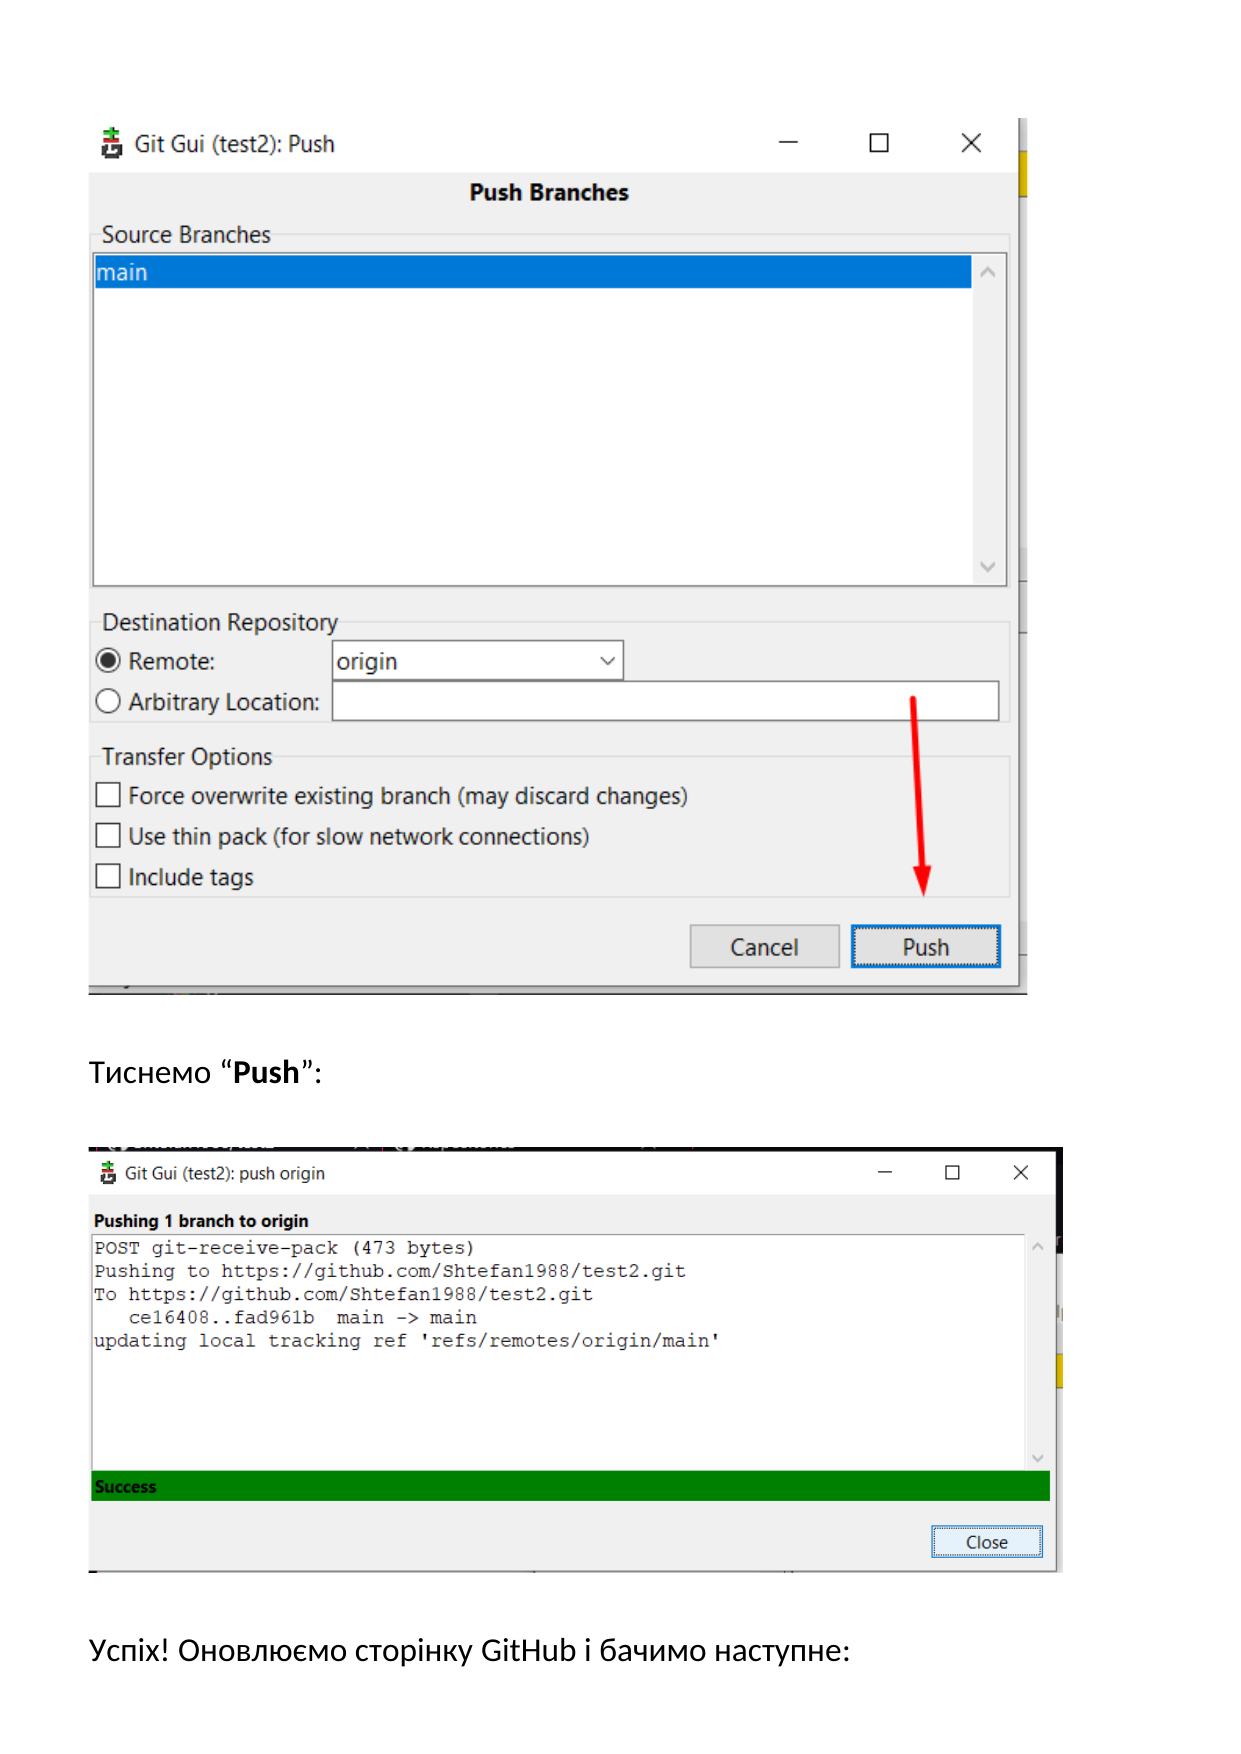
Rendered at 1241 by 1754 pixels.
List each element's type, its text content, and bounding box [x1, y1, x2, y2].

text Тиснемо “Push”: [88, 1051, 1152, 1091]
picture [88, 1147, 1063, 1573]
text Успіх! Оновлюємо сторінку GitHub і бачимо наступне: [88, 1629, 1152, 1670]
picture [88, 118, 1028, 995]
